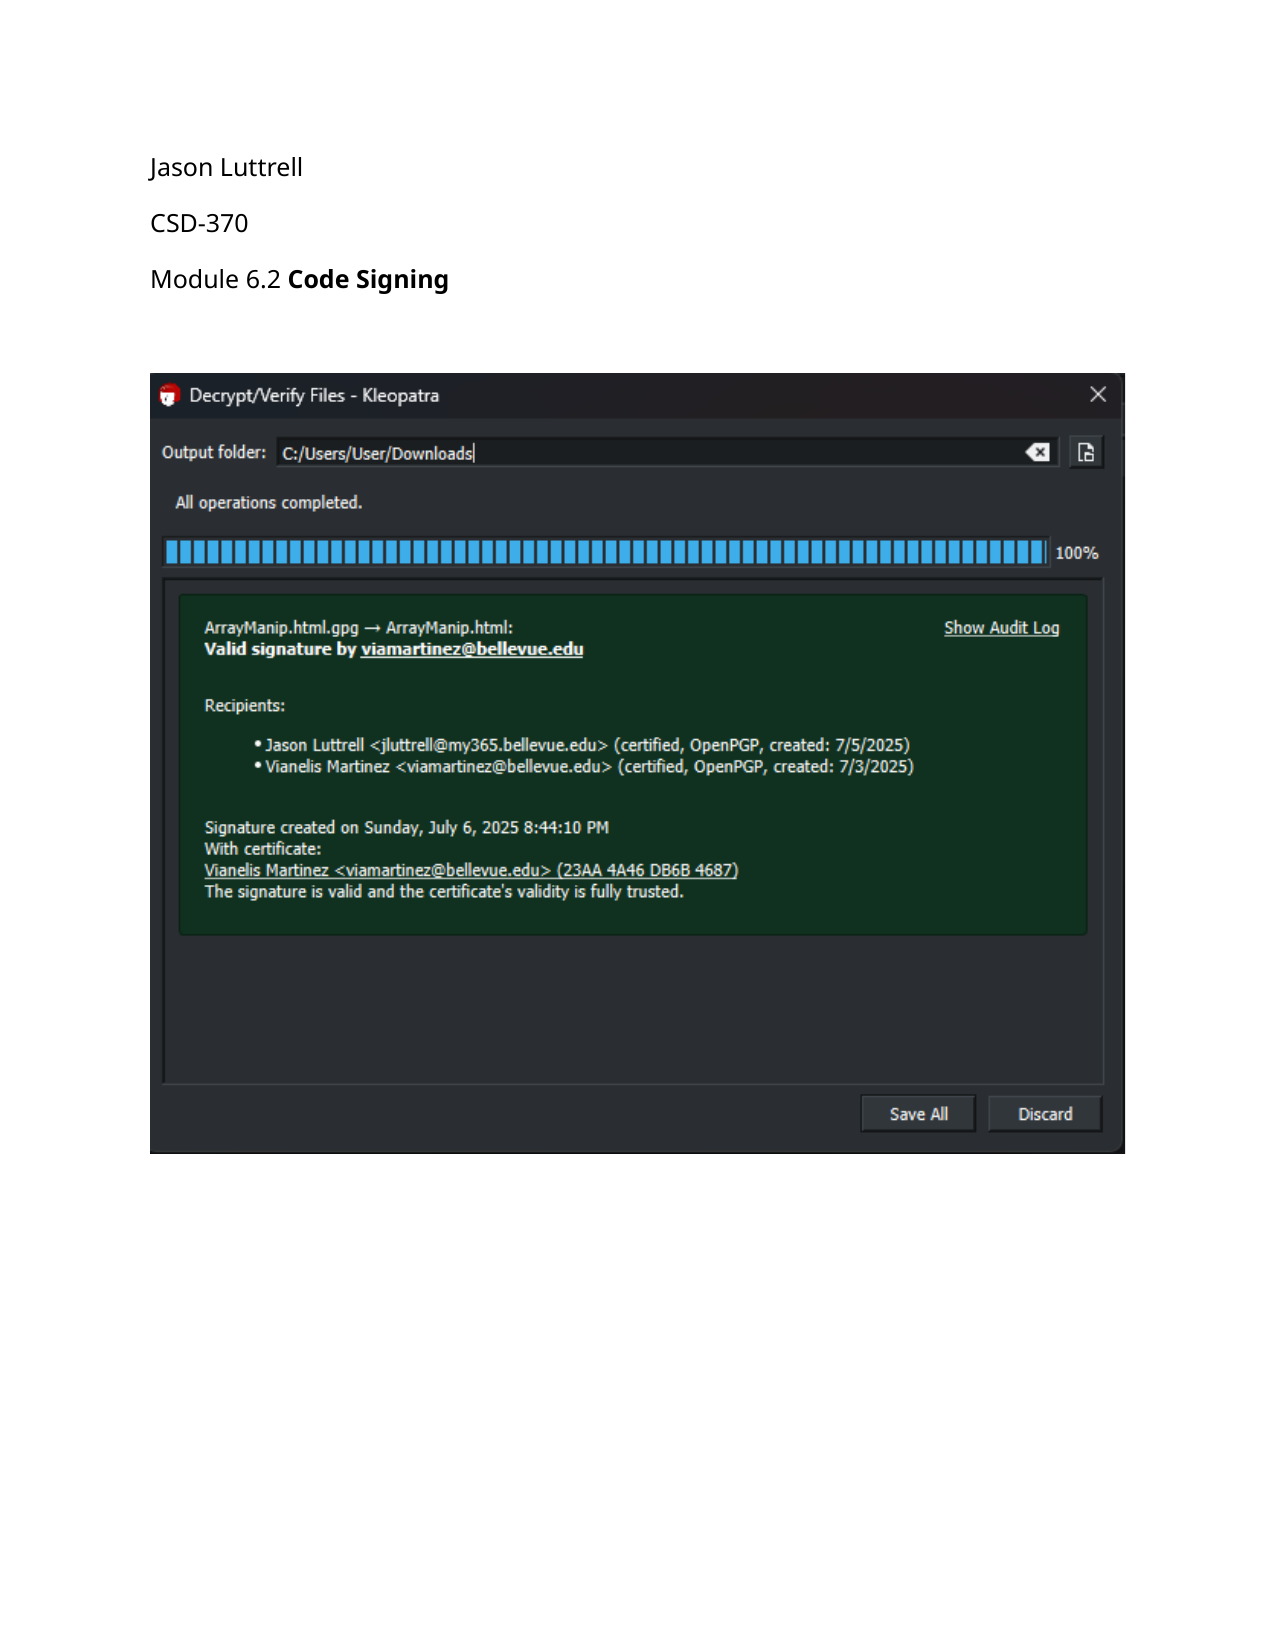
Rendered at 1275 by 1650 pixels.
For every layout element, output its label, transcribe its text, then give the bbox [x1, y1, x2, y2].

picture [150, 373, 1125, 1154]
text Module 6.2 Code Signing [150, 262, 1125, 296]
text CSD-370 [150, 206, 1125, 240]
text Jason Luttrell [150, 150, 1125, 184]
